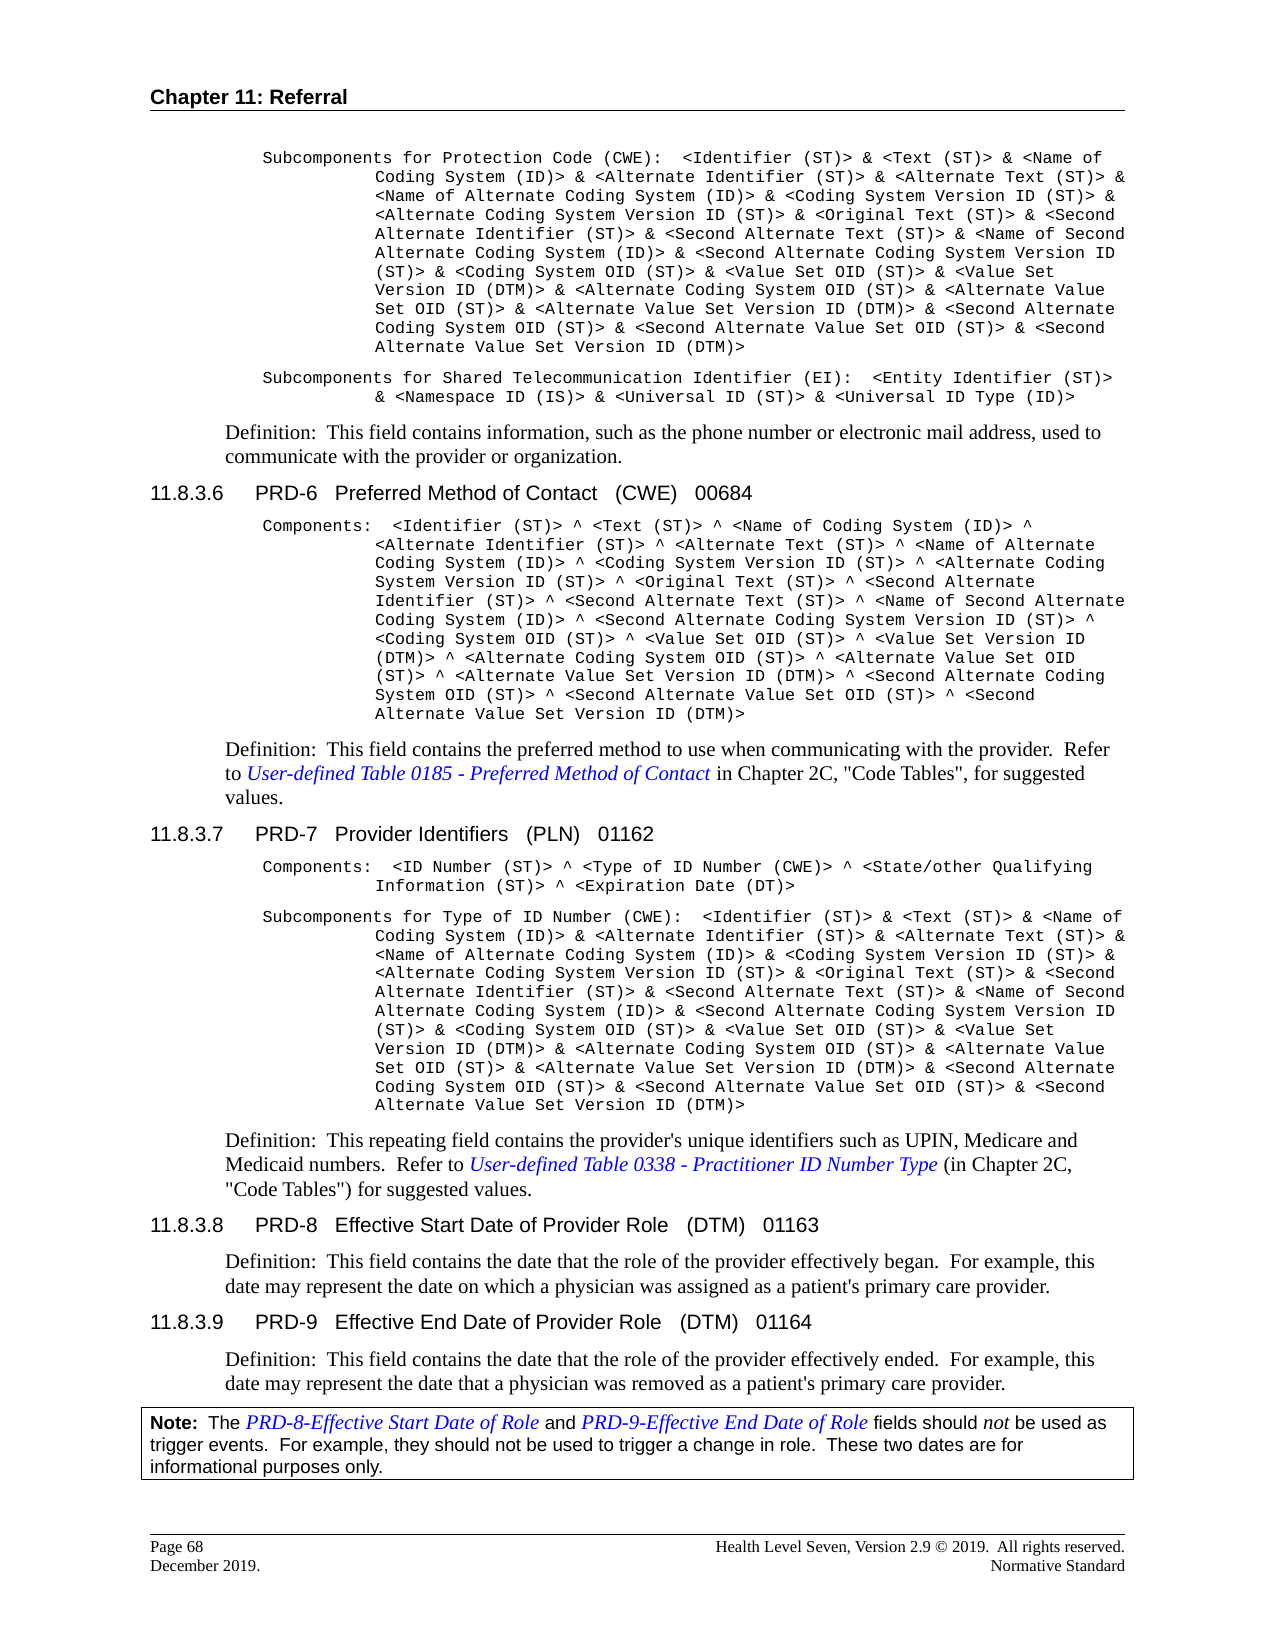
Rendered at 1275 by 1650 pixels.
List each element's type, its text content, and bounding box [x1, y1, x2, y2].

text Components: <ID Number (ST)> ^ <Type of ID Number (CWE)> ^ <State/other Qualifying Information (ST)> ^ <Expiration Date (DT)> [262, 858, 1125, 896]
text Definition: This repeating field contains the provider's unique identifiers such as UPIN, Medicare and Medicaid numbers. Refer to User-defined Table 0338 - Practitioner ID Number Type (in Chapter 2C, "Code Tables") for suggested values. [225, 1128, 1125, 1201]
text Components: <Identifier (ST)> ^ <Text (ST)> ^ <Name of Coding System (ID)> ^ <Alternate Identifier (ST)> ^ <Alternate Text (ST)> ^ <Name of Alternate Coding System (ID)> ^ <Coding System Version ID (ST)> ^ <Alternate Coding System Version ID (ST)> ^ <Original Text (ST)> ^ <Second Alternate Identifier (ST)> ^ <Second Alternate Text (ST)> ^ <Name of Second Alternate Coding System (ID)> ^ <Second Alternate Coding System Version ID (ST)> ^ <Coding System OID (ST)> ^ <Value Set OID (ST)> ^ <Value Set Version ID (DTM)> ^ <Alternate Coding System OID (ST)> ^ <Alternate Value Set OID (ST)> ^ <Alternate Value Set Version ID (DTM)> ^ <Second Alternate Coding System OID (ST)> ^ <Second Alternate Value Set OID (ST)> ^ <Second Alternate Value Set Version ID (DTM)> [262, 517, 1125, 724]
subtitle PRD-7 Provider Identifiers (PLN) 01162 [150, 822, 1125, 846]
text Definition: This field contains the preferred method to use when communicating with the provider. Refer to User-defined Table 0185 - Preferred Method of Contact in Chapter 2C, "Code Tables", for suggested values. [225, 737, 1125, 809]
text Definition: This field contains the date that the role of the provider effectively ended. For example, this date may represent the date that a physician was removed as a patient's primary care provider. [225, 1347, 1125, 1395]
text Subcomponents for Protection Code (CWE): <Identifier (ST)> & <Text (ST)> & <Name of Coding System (ID)> & <Alternate Identifier (ST)> & <Alternate Text (ST)> & <Name of Alternate Coding System (ID)> & <Coding System Version ID (ST)> & <Alternate Coding System Version ID (ST)> & <Original Text (ST)> & <Second Alternate Identifier (ST)> & <Second Alternate Text (ST)> & <Name of Second Alternate Coding System (ID)> & <Second Alternate Coding System Version ID (ST)> & <Coding System OID (ST)> & <Value Set OID (ST)> & <Value Set Version ID (DTM)> & <Alternate Coding System OID (ST)> & <Alternate Value Set OID (ST)> & <Alternate Value Set Version ID (DTM)> & <Second Alternate Coding System OID (ST)> & <Second Alternate Value Set OID (ST)> & <Second Alternate Value Set Version ID (DTM)> [262, 150, 1125, 357]
subtitle PRD-9 Effective End Date of Provider Role (DTM) 01164 [150, 1310, 1125, 1334]
text Definition: This field contains information, such as the phone number or electronic mail address, used to communicate with the provider or organization. [225, 420, 1125, 468]
text Note: The PRD-8-Effective Start Date of Role and PRD-9-Effective End Date of Role fields should not be used as trigger events. For example, they should not be used to trigger a change in role. These two dates are for informational purposes only. [142, 1408, 1133, 1479]
subtitle PRD-8 Effective Start Date of Provider Role (DTM) 01163 [150, 1213, 1125, 1237]
text Subcomponents for Shared Telecommunication Identifier (EI): <Entity Identifier (ST)> & <Namespace ID (IS)> & <Universal ID (ST)> & <Universal ID Type (ID)> [262, 370, 1125, 408]
text Definition: This field contains the date that the role of the provider effectively began. For example, this date may represent the date on which a physician was assigned as a patient's primary care provider. [225, 1249, 1125, 1298]
subtitle PRD-6 Preferred Method of Contact (CWE) 00684 [150, 481, 1125, 505]
text Subcomponents for Type of ID Number (CWE): <Identifier (ST)> & <Text (ST)> & <Name of Coding System (ID)> & <Alternate Identifier (ST)> & <Alternate Text (ST)> & <Name of Alternate Coding System (ID)> & <Coding System Version ID (ST)> & <Alternate Coding System Version ID (ST)> & <Original Text (ST)> & <Second Alternate Identifier (ST)> & <Second Alternate Text (ST)> & <Name of Second Alternate Coding System (ID)> & <Second Alternate Coding System Version ID (ST)> & <Coding System OID (ST)> & <Value Set OID (ST)> & <Value Set Version ID (DTM)> & <Alternate Coding System OID (ST)> & <Alternate Value Set OID (ST)> & <Alternate Value Set Version ID (DTM)> & <Second Alternate Coding System OID (ST)> & <Second Alternate Value Set OID (ST)> & <Second Alternate Value Set Version ID (DTM)> [262, 908, 1125, 1116]
